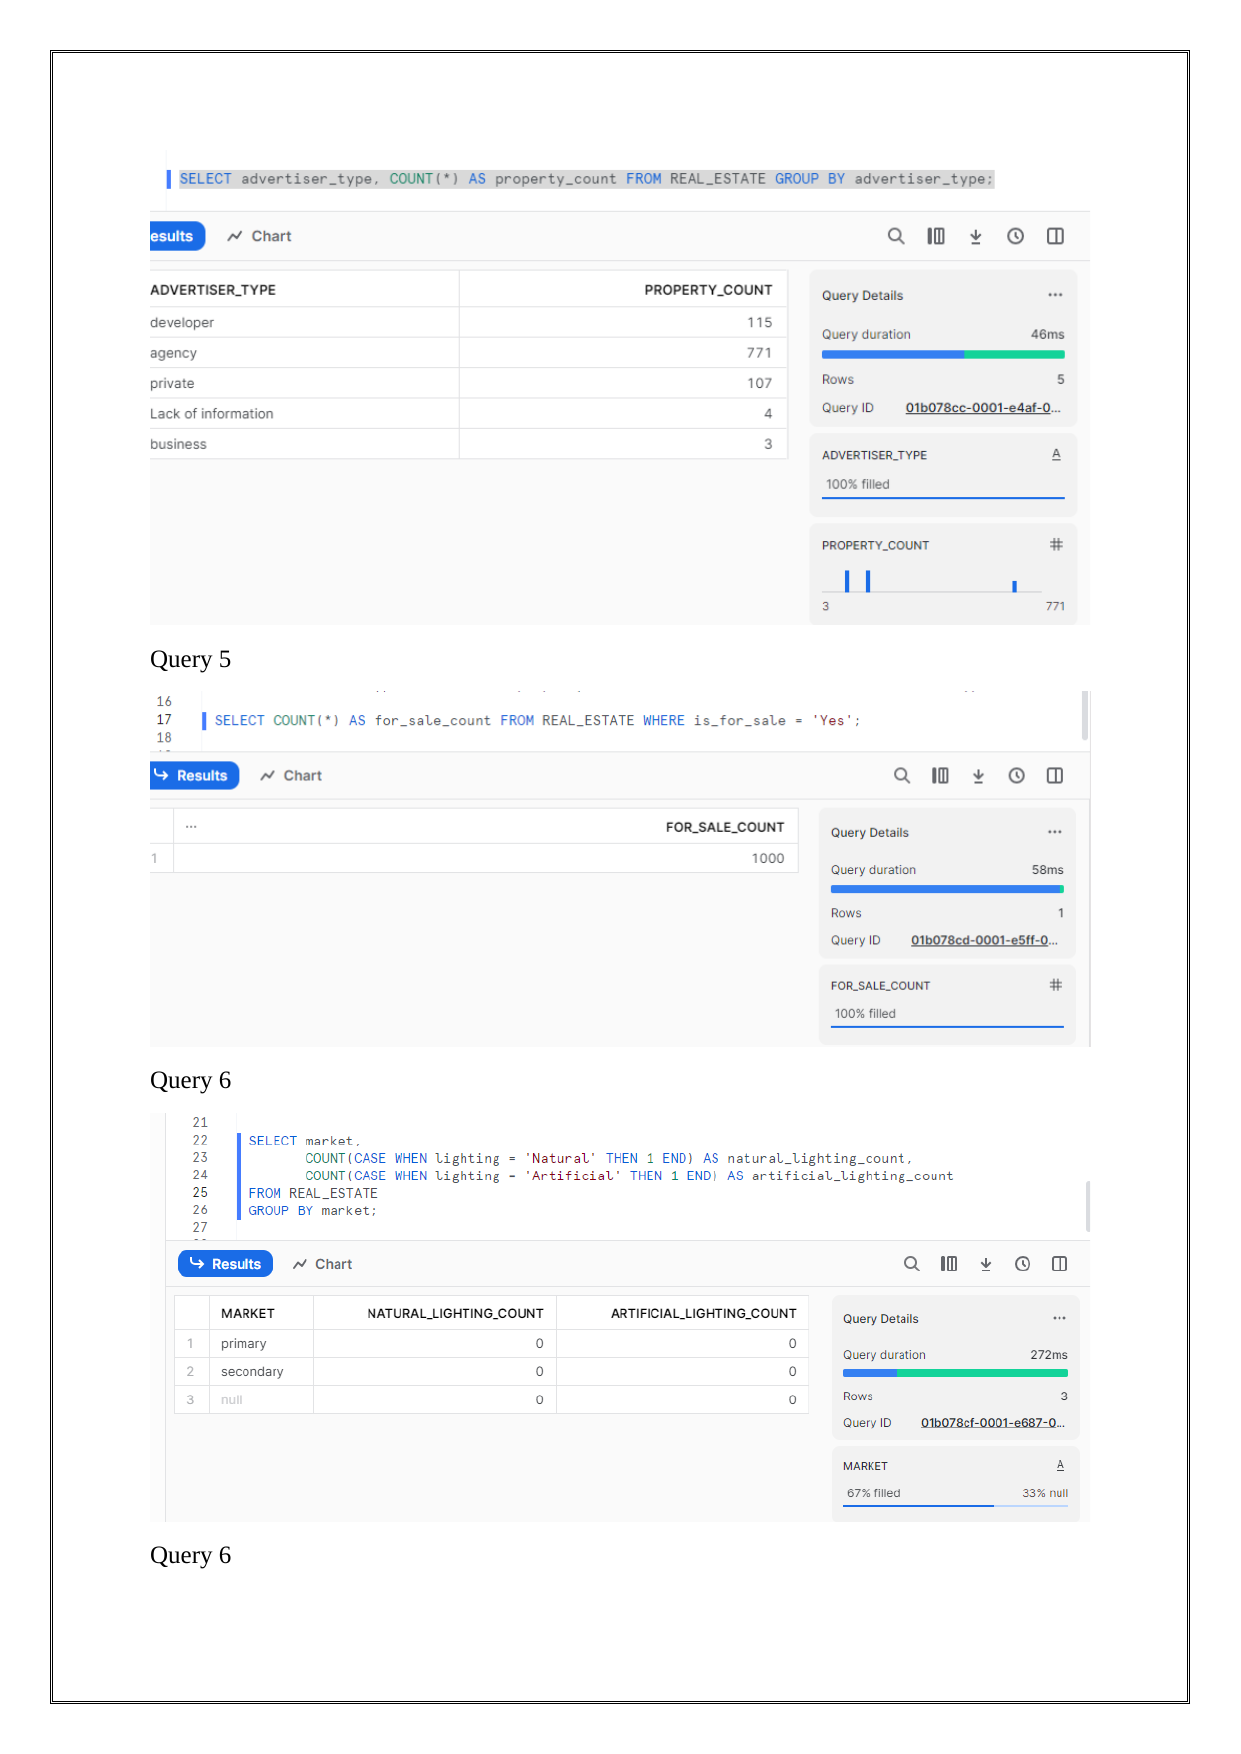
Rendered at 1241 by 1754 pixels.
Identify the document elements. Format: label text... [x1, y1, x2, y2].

text Query 6 [150, 1541, 1090, 1569]
text Query 6 [150, 1065, 1090, 1094]
picture [150, 691, 1091, 1047]
text Query 5 [150, 644, 1090, 672]
picture [150, 1113, 1091, 1522]
picture [150, 150, 1091, 625]
